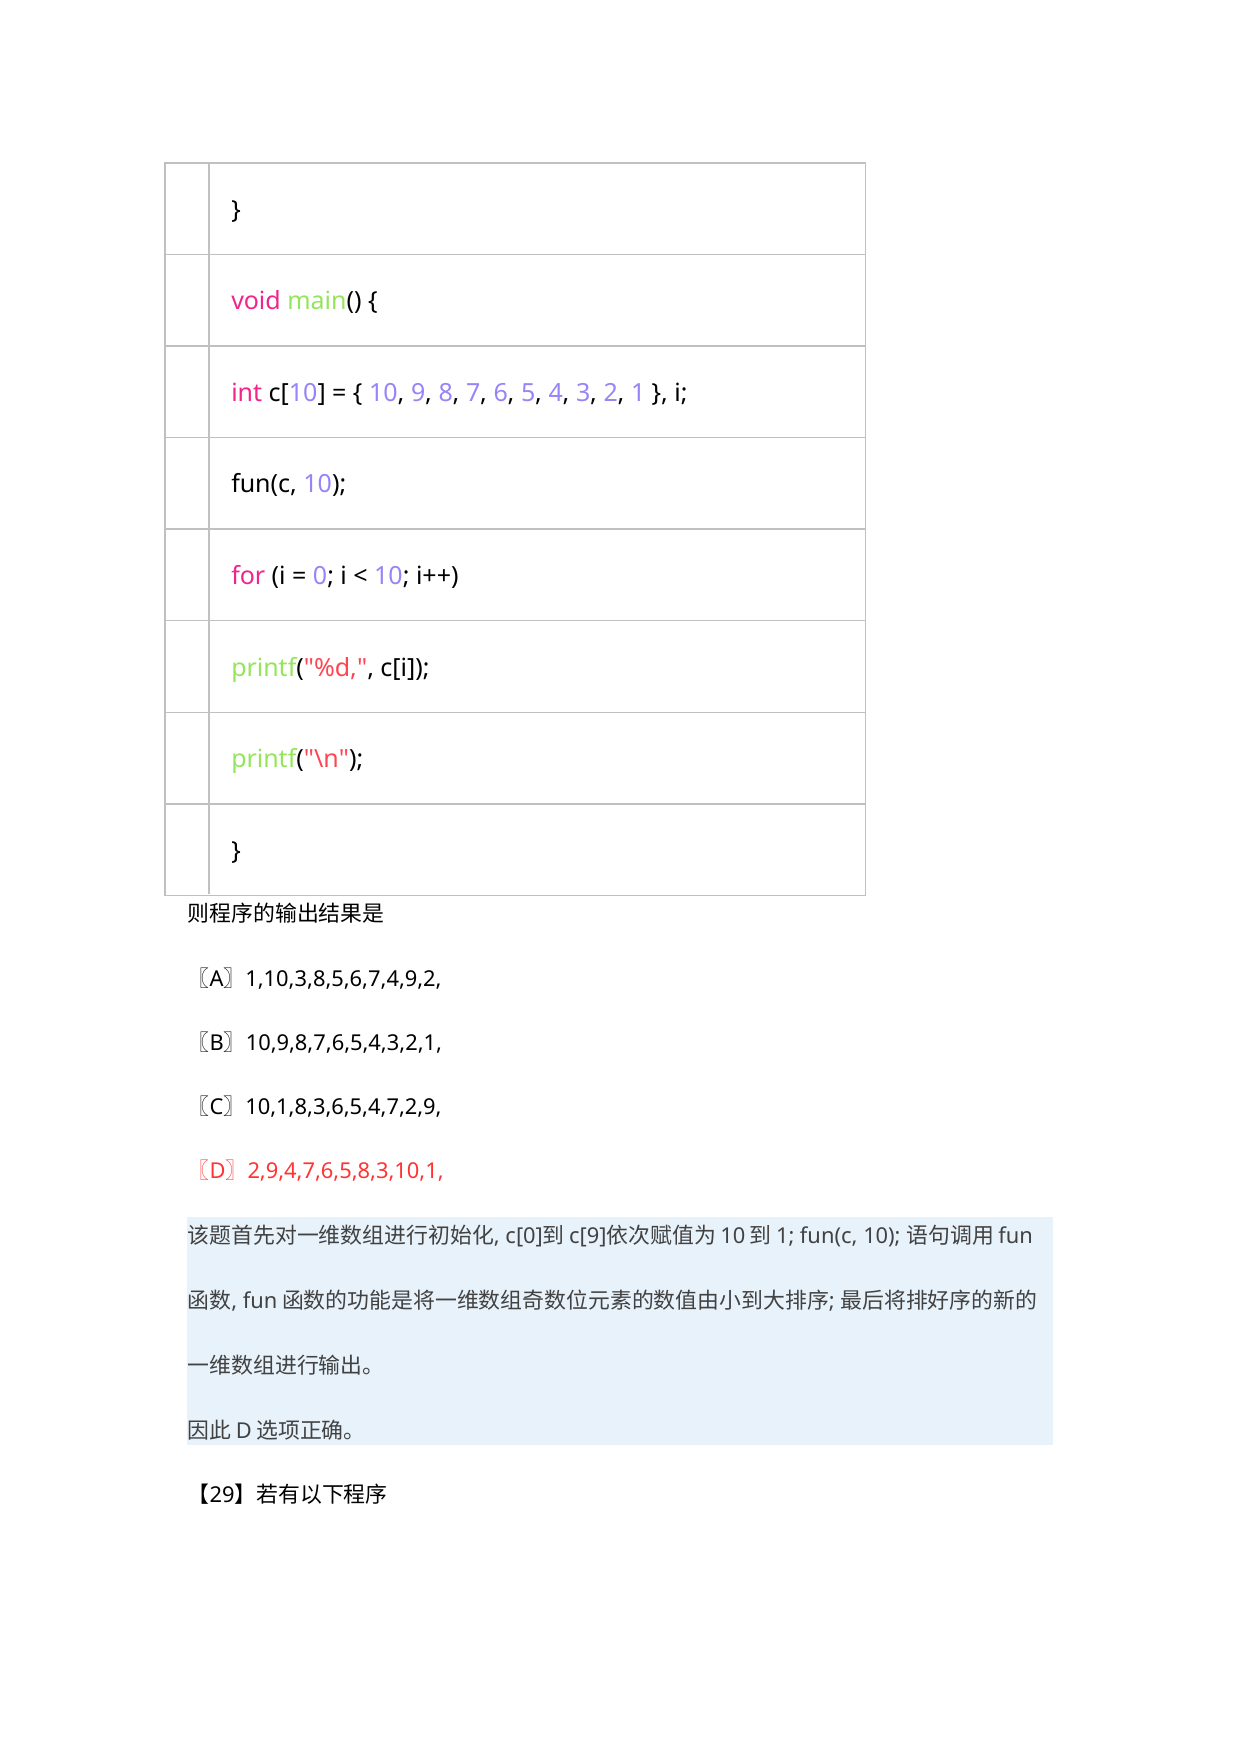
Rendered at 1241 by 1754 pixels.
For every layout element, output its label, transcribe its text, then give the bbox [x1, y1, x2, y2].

table_cell } [210, 164, 865, 253]
text 〖A〗1,10,3,8,5,6,7,4,9,2, [187, 960, 1053, 993]
table_cell printf("%d,", c[i]); [210, 621, 865, 711]
table_cell int c[10] = { 10, 9, 8, 7, 6, 5, 4, 3, 2, 1 }, i; [210, 347, 865, 437]
table_cell void main() { [210, 255, 865, 345]
table_cell printf("\n"); [210, 713, 865, 803]
text 〖B〗10,9,8,7,6,5,4,3,2,1, [187, 1024, 1053, 1057]
table_cell [166, 530, 208, 620]
table_cell } [210, 805, 865, 894]
table_cell fun(c, 10); [210, 438, 865, 528]
table_cell [166, 255, 208, 345]
text 【29】若有以下程序 [187, 1477, 1053, 1509]
text 则程序的输出结果是 [187, 896, 1053, 928]
text 〖D〗2,9,4,7,6,5,8,3,10,1, [187, 1153, 1053, 1186]
table_cell [166, 347, 208, 437]
text 该题首先对一维数组进行初始化, c[0]到c[9]依次赋值为10到1; fun(c, 10); 语句调用fun函数, fun函数的功能是将一维数组奇数位元素的数值由小到大排序; 最后将排好序的新的一维数组进行输出。 因此D选项正确。 [187, 1217, 1053, 1445]
text 〖C〗10,1,8,3,6,5,4,7,2,9, [187, 1089, 1053, 1121]
table_cell [166, 713, 208, 803]
table_cell [166, 438, 208, 528]
table_cell [166, 164, 208, 253]
table_cell [166, 805, 208, 894]
table_cell for (i = 0; i < 10; i++) [210, 530, 865, 620]
table_cell [166, 621, 208, 711]
